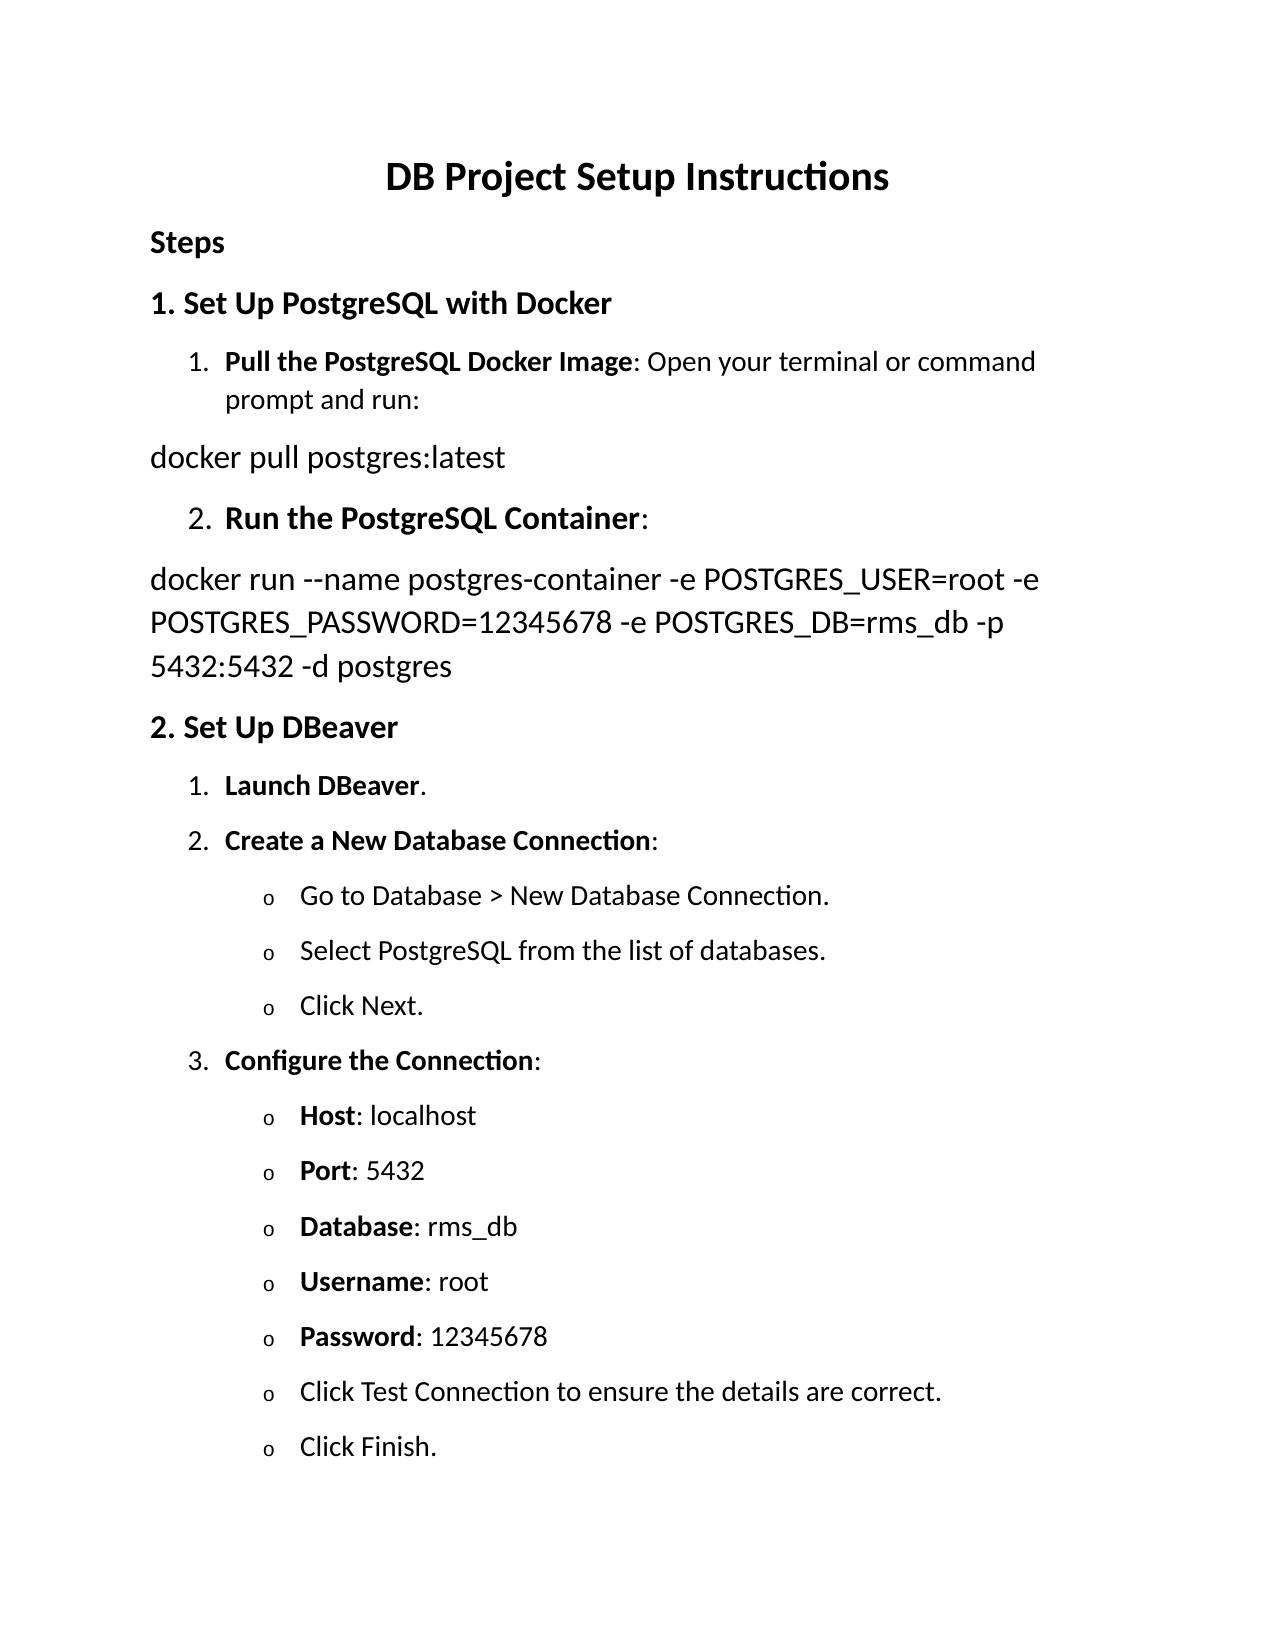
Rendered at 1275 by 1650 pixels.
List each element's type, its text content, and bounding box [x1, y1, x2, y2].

text 1. Set Up PostgreSQL with Docker [150, 282, 1125, 323]
list Select PostgreSQL from the list of databases. [262, 932, 1125, 968]
list Username: root [262, 1263, 1125, 1298]
list Run the PostgreSQL Container: [187, 497, 1125, 538]
text DB Project Setup Instructions [150, 150, 1125, 201]
text Steps [150, 222, 1125, 262]
list Database: rms_db [262, 1208, 1125, 1243]
text 2. Set Up DBeaver [150, 706, 1125, 747]
text docker pull postgres:latest [150, 436, 1125, 477]
list Click Test Connection to ensure the details are correct. [262, 1373, 1125, 1408]
list Password: 12345678 [262, 1318, 1125, 1353]
list Pull the PostgreSQL Docker Image: Open your terminal or command prompt and run: [187, 343, 1125, 417]
list Go to Database > New Database Connection. [262, 877, 1125, 913]
list Create a New Database Connection: [187, 822, 1125, 857]
list Launch DBeaver. [187, 767, 1125, 802]
list Configure the Connection: [187, 1042, 1125, 1078]
list Host: localhost [262, 1097, 1125, 1133]
list Port: 5432 [262, 1152, 1125, 1188]
text docker run --name postgres-container -e POSTGRES_USER=root -e POSTGRES_PASSWORD=12345678 -e POSTGRES_DB=rms_db -p 5432:5432 -d postgres [150, 558, 1125, 686]
list Click Finish. [262, 1428, 1125, 1464]
list Click Next. [262, 987, 1125, 1023]
